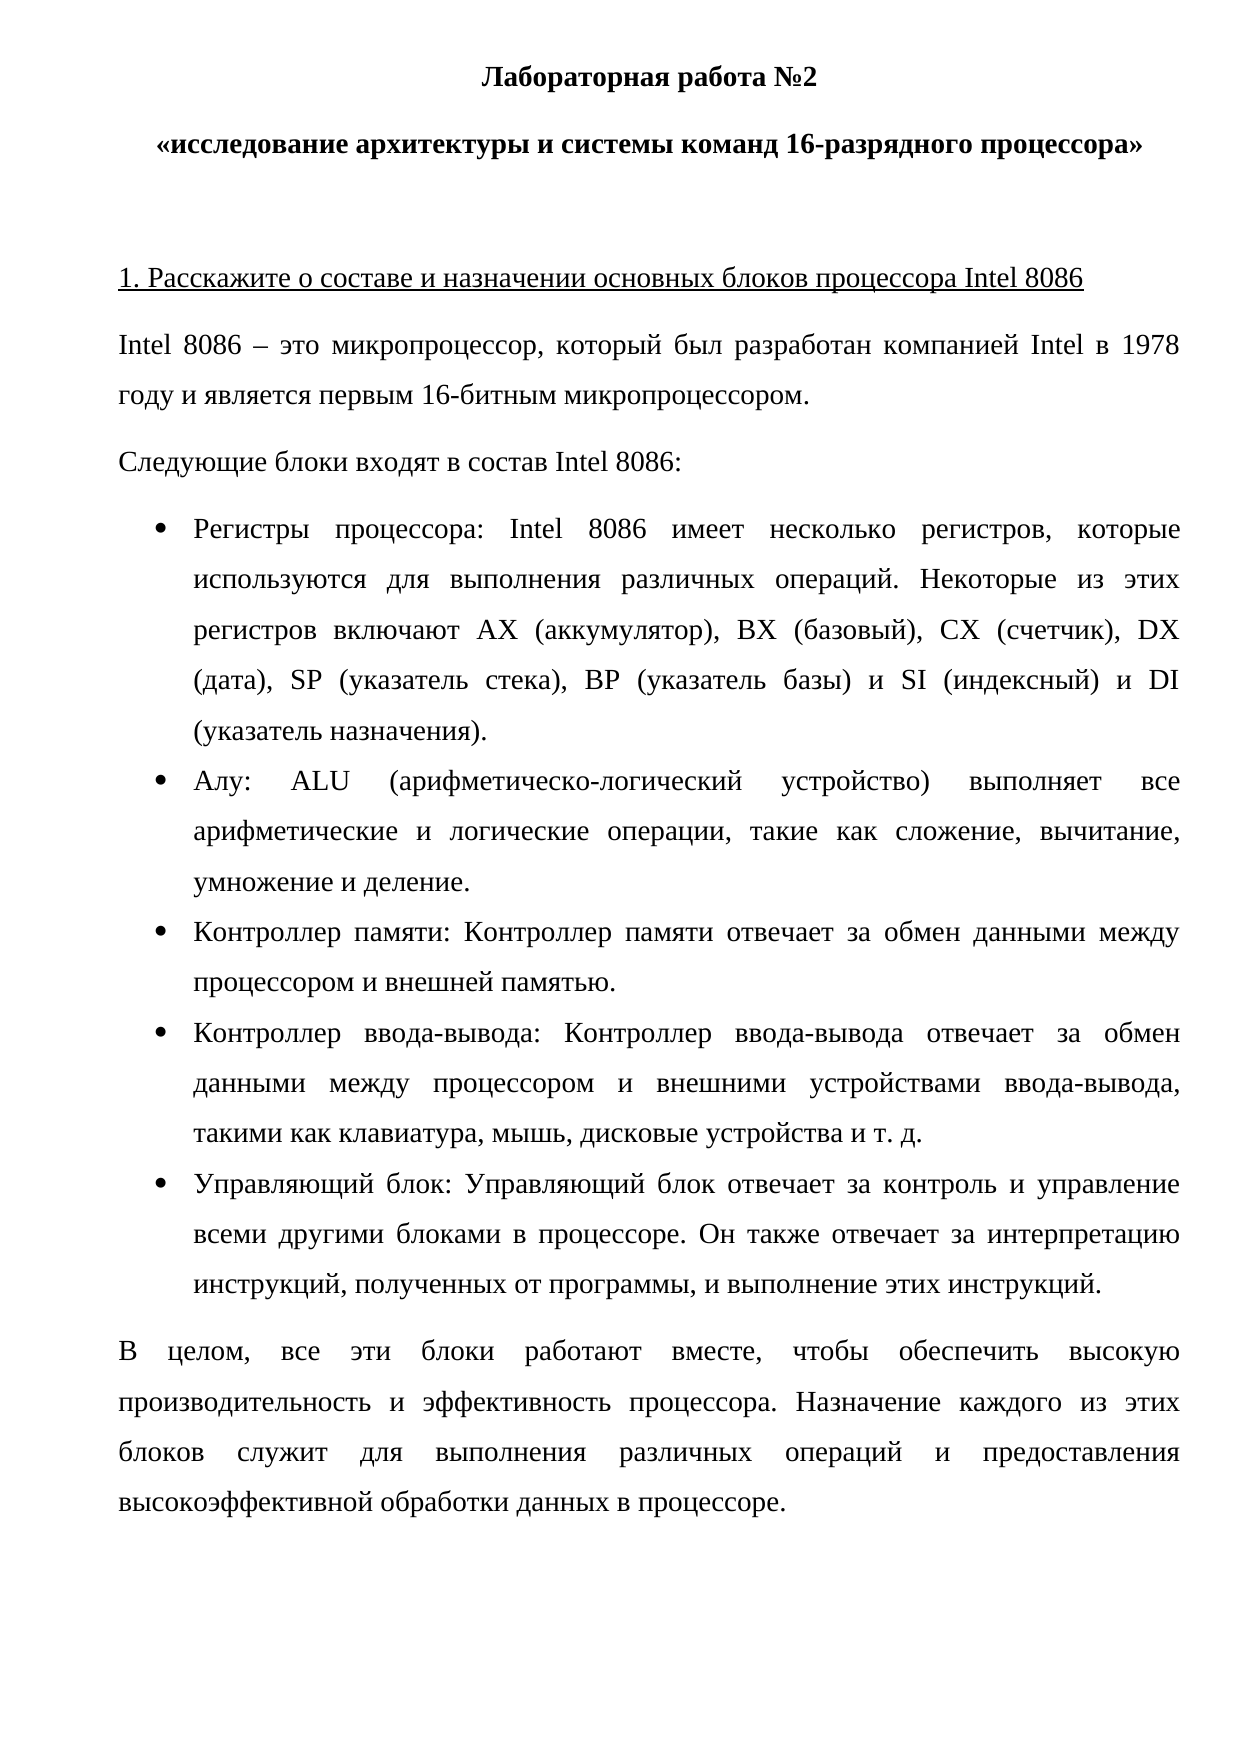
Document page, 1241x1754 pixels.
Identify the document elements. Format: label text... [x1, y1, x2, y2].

text 1. Расскажите о составе и назначении основных блоков процессора Intel 8086 [118, 260, 1181, 293]
list Контроллер памяти: Контроллер памяти отвечает за обмен данными между процессором и внешней памятью. [156, 914, 1181, 998]
list Управляющий блок: Управляющий блок отвечает за контроль и управление всеми другими блоками в процессоре. Он также отвечает за интерпретацию инструкций, полученных от программы, и выполнение этих инструкций. [156, 1166, 1181, 1300]
text Следующие блоки входят в состав Intel 8086: [118, 444, 1181, 478]
text В целом, все эти блоки работают вместе, чтобы обеспечить высокую производительность и эффективность процессора. Назначение каждого из этих блоков служит для выполнения различных операций и предоставления высокоэффективной обработки данных в процессоре. [118, 1333, 1181, 1518]
text Intel 8086 – это микропроцессор, который был разработан компанией Intel в 1978 году и является первым 16-битным микропроцессором. [118, 327, 1181, 411]
list Контроллер ввода-вывода: Контроллер ввода-вывода отвечает за обмен данными между процессором и внешними устройствами ввода-вывода, такими как клавиатура, мышь, дисковые устройства и т. д. [156, 1015, 1181, 1149]
list Алу: ALU (арифметическо-логический устройство) выполняет все арифметические и логические операции, такие как сложение, вычитание, умножение и деление. [156, 763, 1181, 897]
text «исследование архитектуры и системы команд 16-разрядного процессора» [118, 126, 1181, 159]
list Регистры процессора: Intel 8086 имеет несколько регистров, которые используются для выполнения различных операций. Некоторые из этих регистров включают AX (аккумулятор), BX (базовый), CX (счетчик), DX (дата), SP (указатель стека), BP (указатель базы) и SI (индексный) и DI (указатель назначения). [156, 511, 1181, 746]
text Лабораторная работа №2 [118, 59, 1181, 93]
